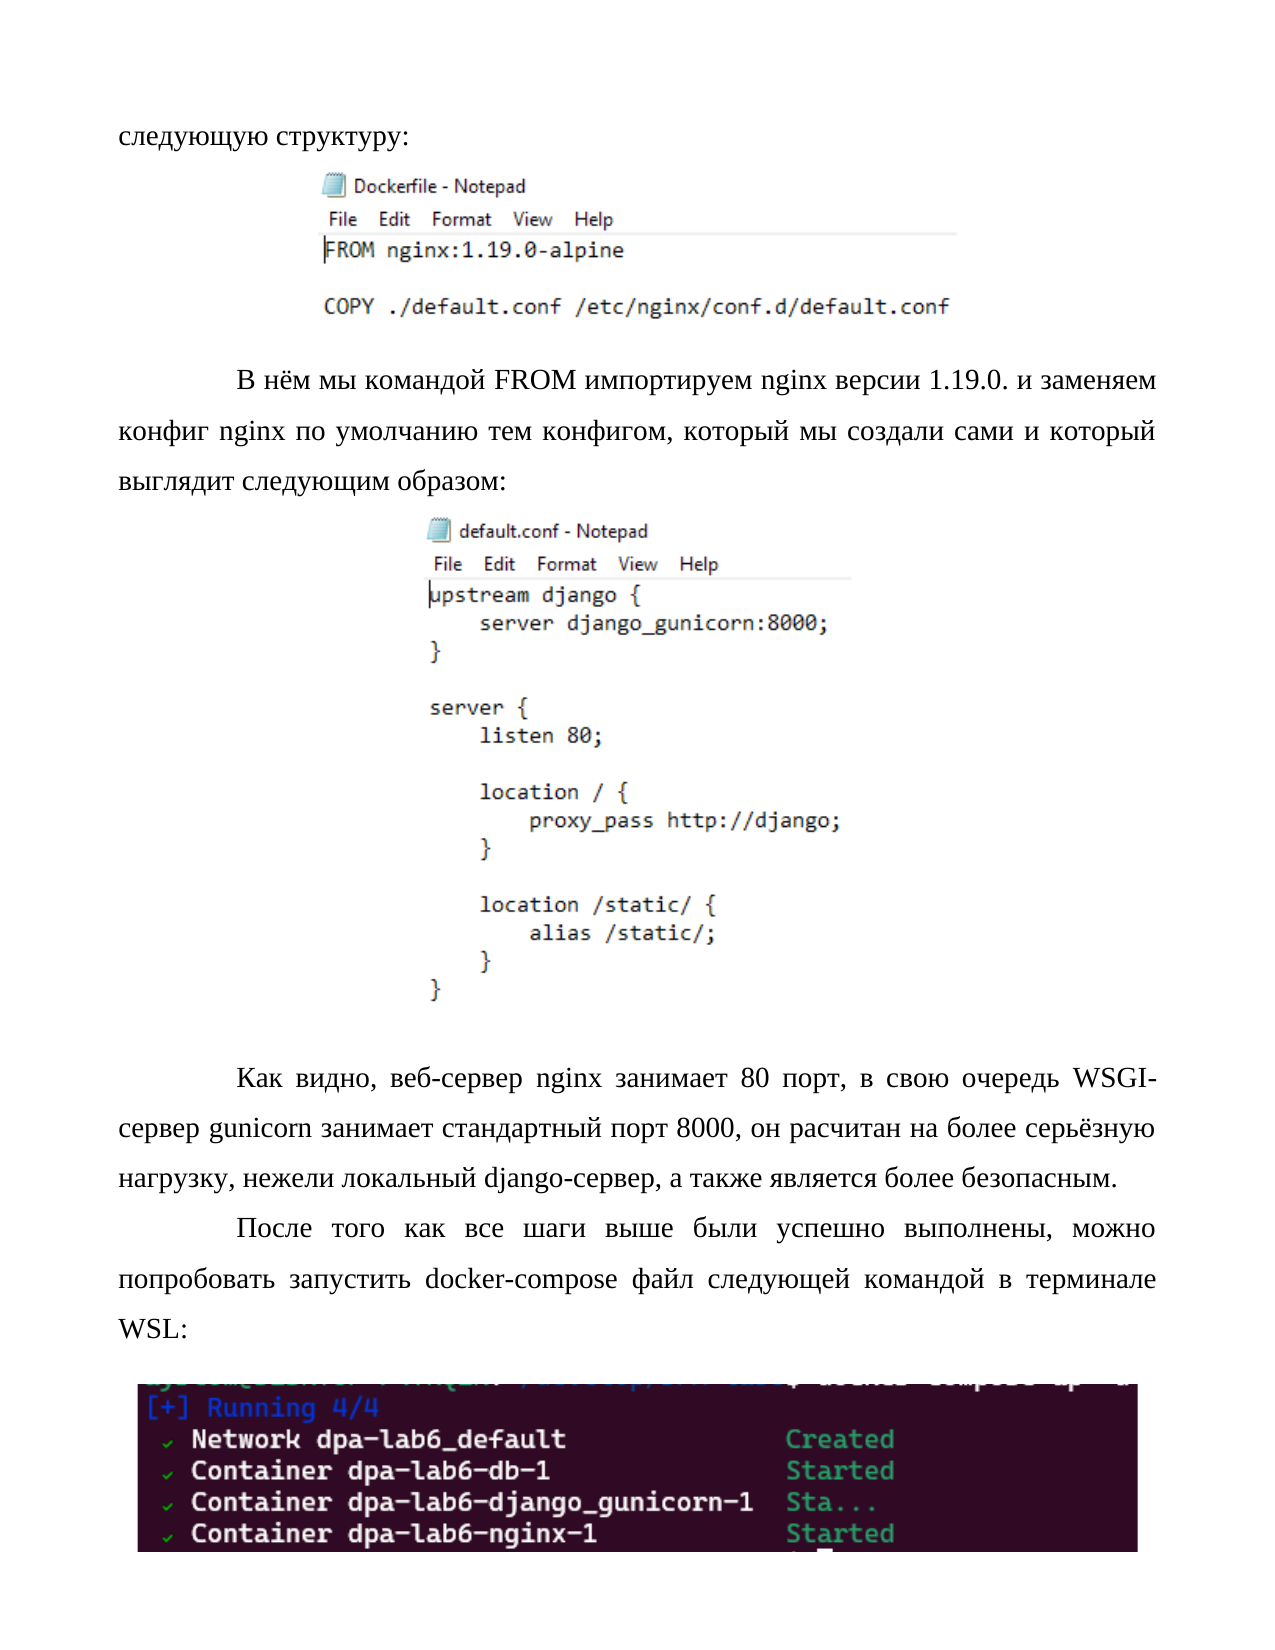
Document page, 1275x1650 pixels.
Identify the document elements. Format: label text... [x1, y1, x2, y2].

picture [318, 168, 958, 333]
text Как видно, веб-сервер nginx занимает 80 порт, в свою очередь WSGI-сервер gunicorn занимает стандартный порт 8000, он расчитан на более серьёзную нагрузку, нежели локальный django-сервер, а также является более безопасным. [118, 1060, 1157, 1194]
picture [137, 1384, 1138, 1552]
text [118, 118, 1157, 152]
text После того как все шаги выше были успешно выполнены, можно попробовать запустить docker-compose файл следующей командой в терминале WSL: [118, 1211, 1157, 1345]
text В нём мы командой FROM импортируем nginx версии 1.19.0. и заменяем конфиг nginx по умолчанию тем конфигом, который мы создали сами и который выглядит следующим образом: [118, 362, 1157, 497]
picture [423, 513, 852, 1006]
